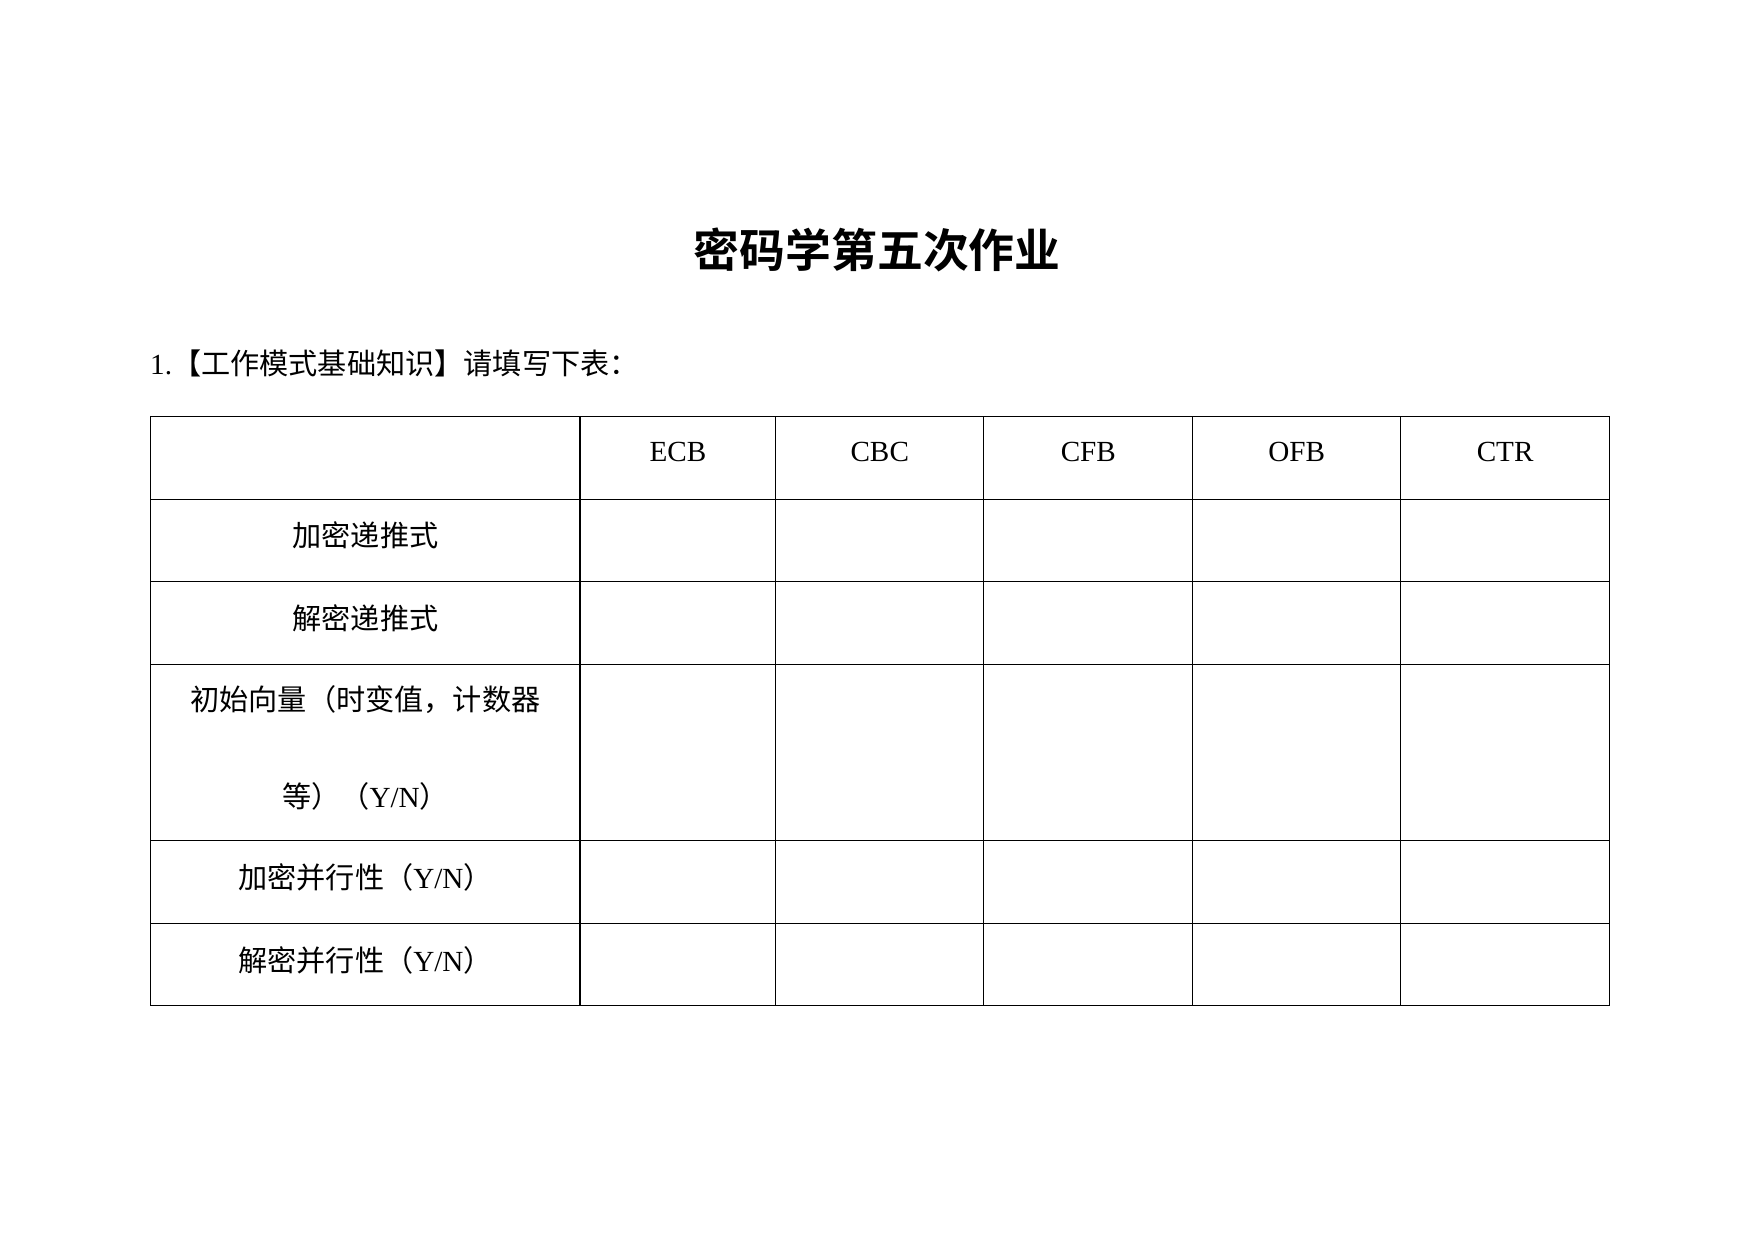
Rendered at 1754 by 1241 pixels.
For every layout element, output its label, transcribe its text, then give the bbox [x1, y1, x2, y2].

table_cell [581, 582, 775, 664]
table_cell 解密并行性（Y/N） [151, 924, 579, 1005]
table_header [151, 417, 579, 498]
table_cell [581, 665, 775, 840]
table_cell [984, 665, 1192, 840]
table_cell [1401, 924, 1609, 1005]
table_cell [581, 841, 775, 923]
table_cell [1193, 924, 1400, 1005]
table_cell [776, 500, 983, 581]
table_cell [581, 500, 775, 581]
table_cell [1193, 500, 1400, 581]
table_cell 加密递推式 [151, 500, 579, 581]
table_header CBC [776, 417, 983, 498]
table_cell [1401, 841, 1609, 923]
text 密码学第五次作业 [150, 214, 1604, 280]
table_header CFB [984, 417, 1192, 498]
table_cell [1401, 500, 1609, 581]
table_cell [984, 500, 1192, 581]
table_cell 加密并行性（Y/N） [151, 841, 579, 923]
table_header CTR [1401, 417, 1609, 498]
table_cell [1401, 665, 1609, 840]
table_cell [984, 924, 1192, 1005]
table_header OFB [1193, 417, 1400, 498]
table_cell 解密递推式 [151, 582, 579, 664]
table_cell [984, 841, 1192, 923]
table_cell [776, 665, 983, 840]
table_cell [1193, 841, 1400, 923]
table_cell [1401, 582, 1609, 664]
table_cell [1193, 582, 1400, 664]
table_cell [776, 841, 983, 923]
table_cell [776, 924, 983, 1005]
text 1.【工作模式基础知识】请填写下表： [150, 329, 1604, 394]
table_cell [581, 924, 775, 1005]
table_cell [984, 582, 1192, 664]
table_cell 初始向量（时变值，计数器等）（Y/N） [151, 665, 579, 840]
table_cell [776, 582, 983, 664]
table_header ECB [581, 417, 775, 498]
table_cell [1193, 665, 1400, 840]
